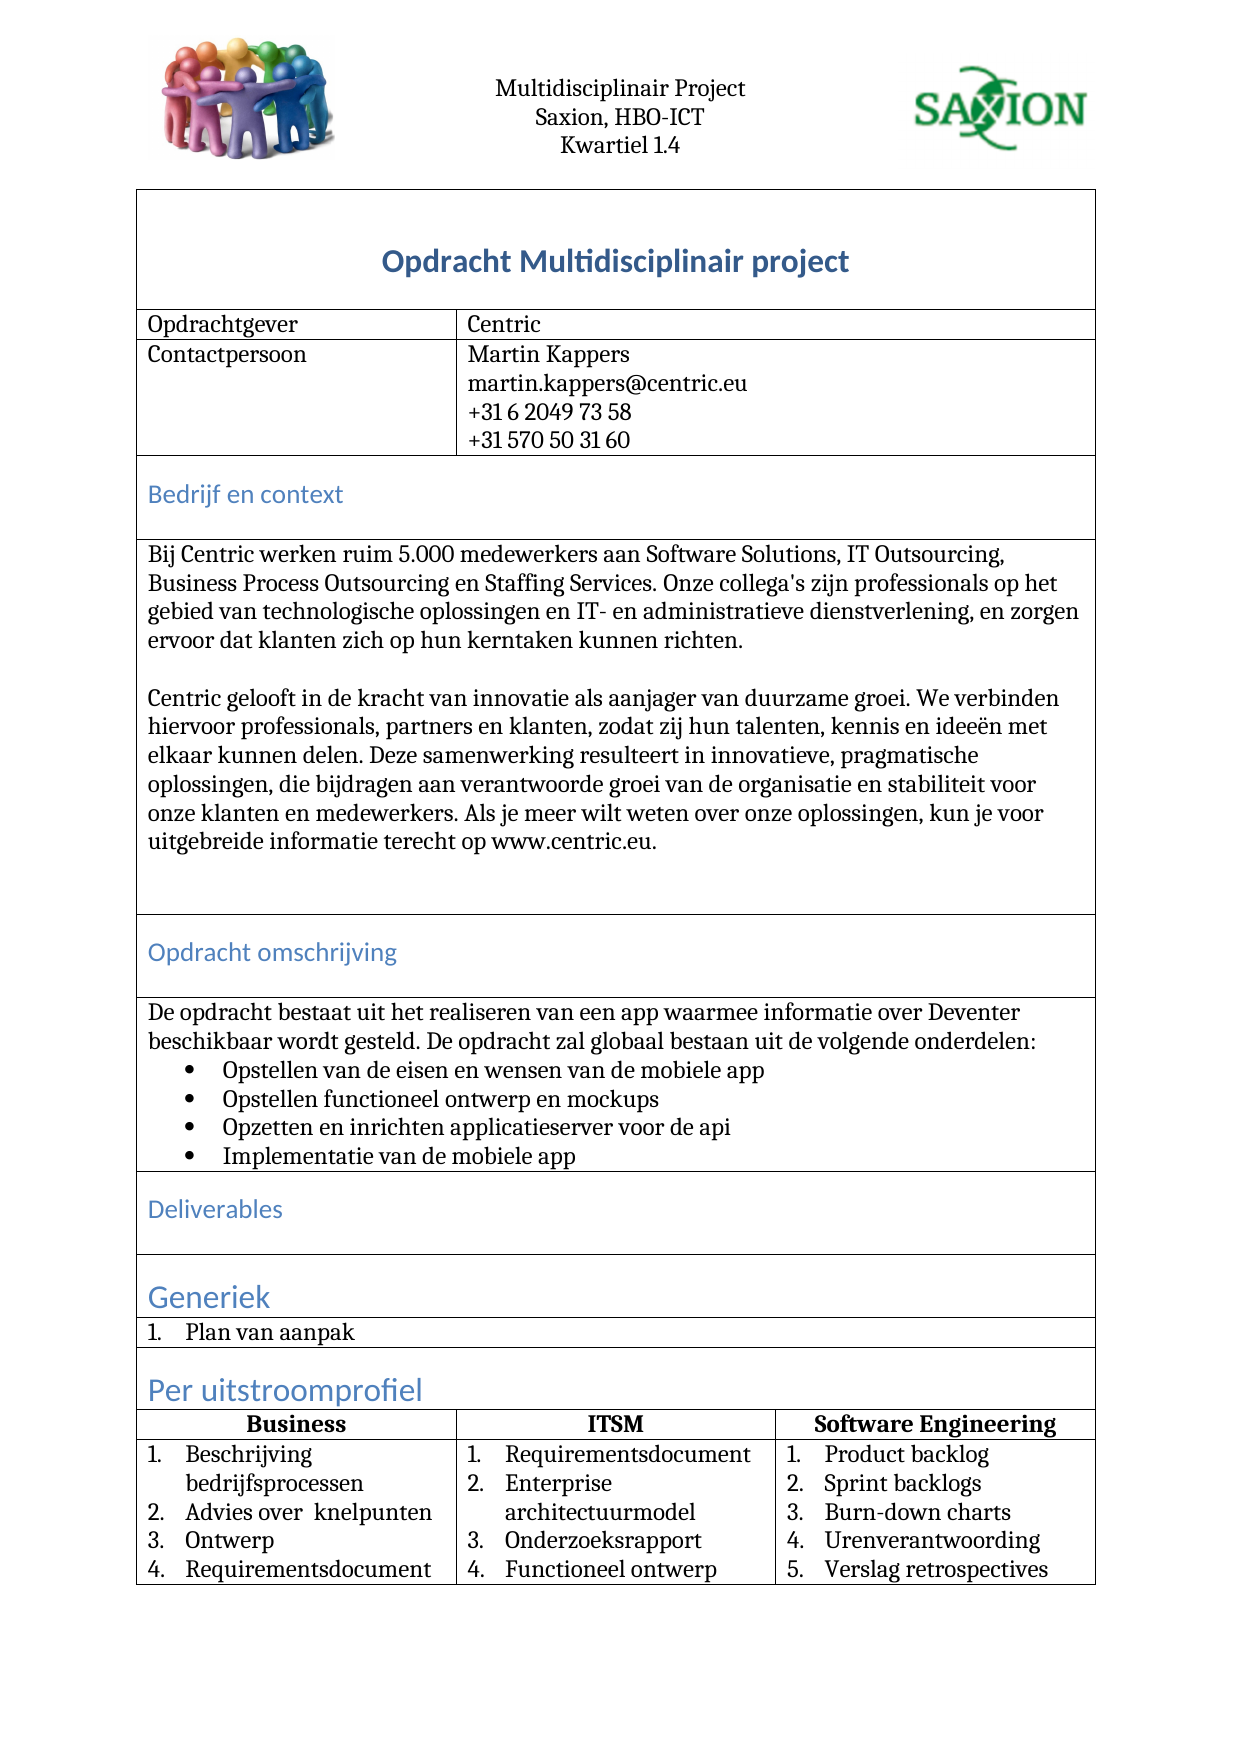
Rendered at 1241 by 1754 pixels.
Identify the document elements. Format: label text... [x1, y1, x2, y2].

table_cell Martin Kappers martin.kappers@centric.eu +31 6 2049 73 58 +31 570 50 31 60 [457, 340, 1095, 455]
table_cell ITSM [457, 1410, 775, 1439]
table_cell Generiek [137, 1255, 1095, 1317]
table_cell Per uitstroomprofiel [137, 1348, 1095, 1409]
picture [147, 35, 335, 160]
table_header Opdracht Multidisciplinair project [137, 190, 1095, 309]
table_cell Deliverables [137, 1172, 1095, 1254]
table_cell Bij Centric werken ruim 5.000 medewerkers aan Software Solutions, IT Outsourcing, Business Process Outsourcing en Staffing Services. Onze collega's zijn professionals op het gebied van technologische oplossingen en IT- en administratieve dienstverlening, en zorgen ervoor dat klanten zich op hun kerntaken kunnen richten. Centric gelooft in de kracht van innovatie als aanjager van duurzame groei. We verbinden hiervoor professionals, partners en klanten, zodat zij hun talenten, kennis en ideeën met elkaar kunnen delen. Deze samenwerking resulteert in innovatieve, pragmatische oplossingen, die bijdragen aan verantwoorde groei van de organisatie en stabiliteit voor onze klanten en medewerkers. Als je meer wilt weten over onze oplossingen, kun je voor uitgebreide informatie terecht op www.centric.eu. [137, 540, 1095, 913]
picture [897, 53, 1096, 169]
table_cell Business [137, 1410, 456, 1439]
table_cell Requirementsdocument Enterprise architectuurmodel Onderzoeksrapport Functioneel ontwerp Technisch ontwerp Testplan Testrapport Werkende oplossing [457, 1440, 775, 1584]
table_cell Bedrijf en context [137, 456, 1095, 539]
table_cell Software Engineering [776, 1410, 1095, 1439]
table_cell Opdracht omschrijving [137, 915, 1095, 997]
table_cell De opdracht bestaat uit het realiseren van een app waarmee informatie over Deventer beschikbaar wordt gesteld. De opdracht zal globaal bestaan uit de volgende onderdelen: Opstellen van de eisen en wensen van de mobiele app Opstellen functioneel ontwerp en mockups Opzetten en inrichten applicatieserver voor de api Implementatie van de mobiele app [137, 998, 1095, 1171]
table_cell Contactpersoon [137, 340, 456, 455]
table_cell Opdrachtgever [137, 310, 456, 339]
table_cell Centric [457, 310, 1095, 339]
table_cell Plan van aanpak [137, 1318, 1095, 1347]
